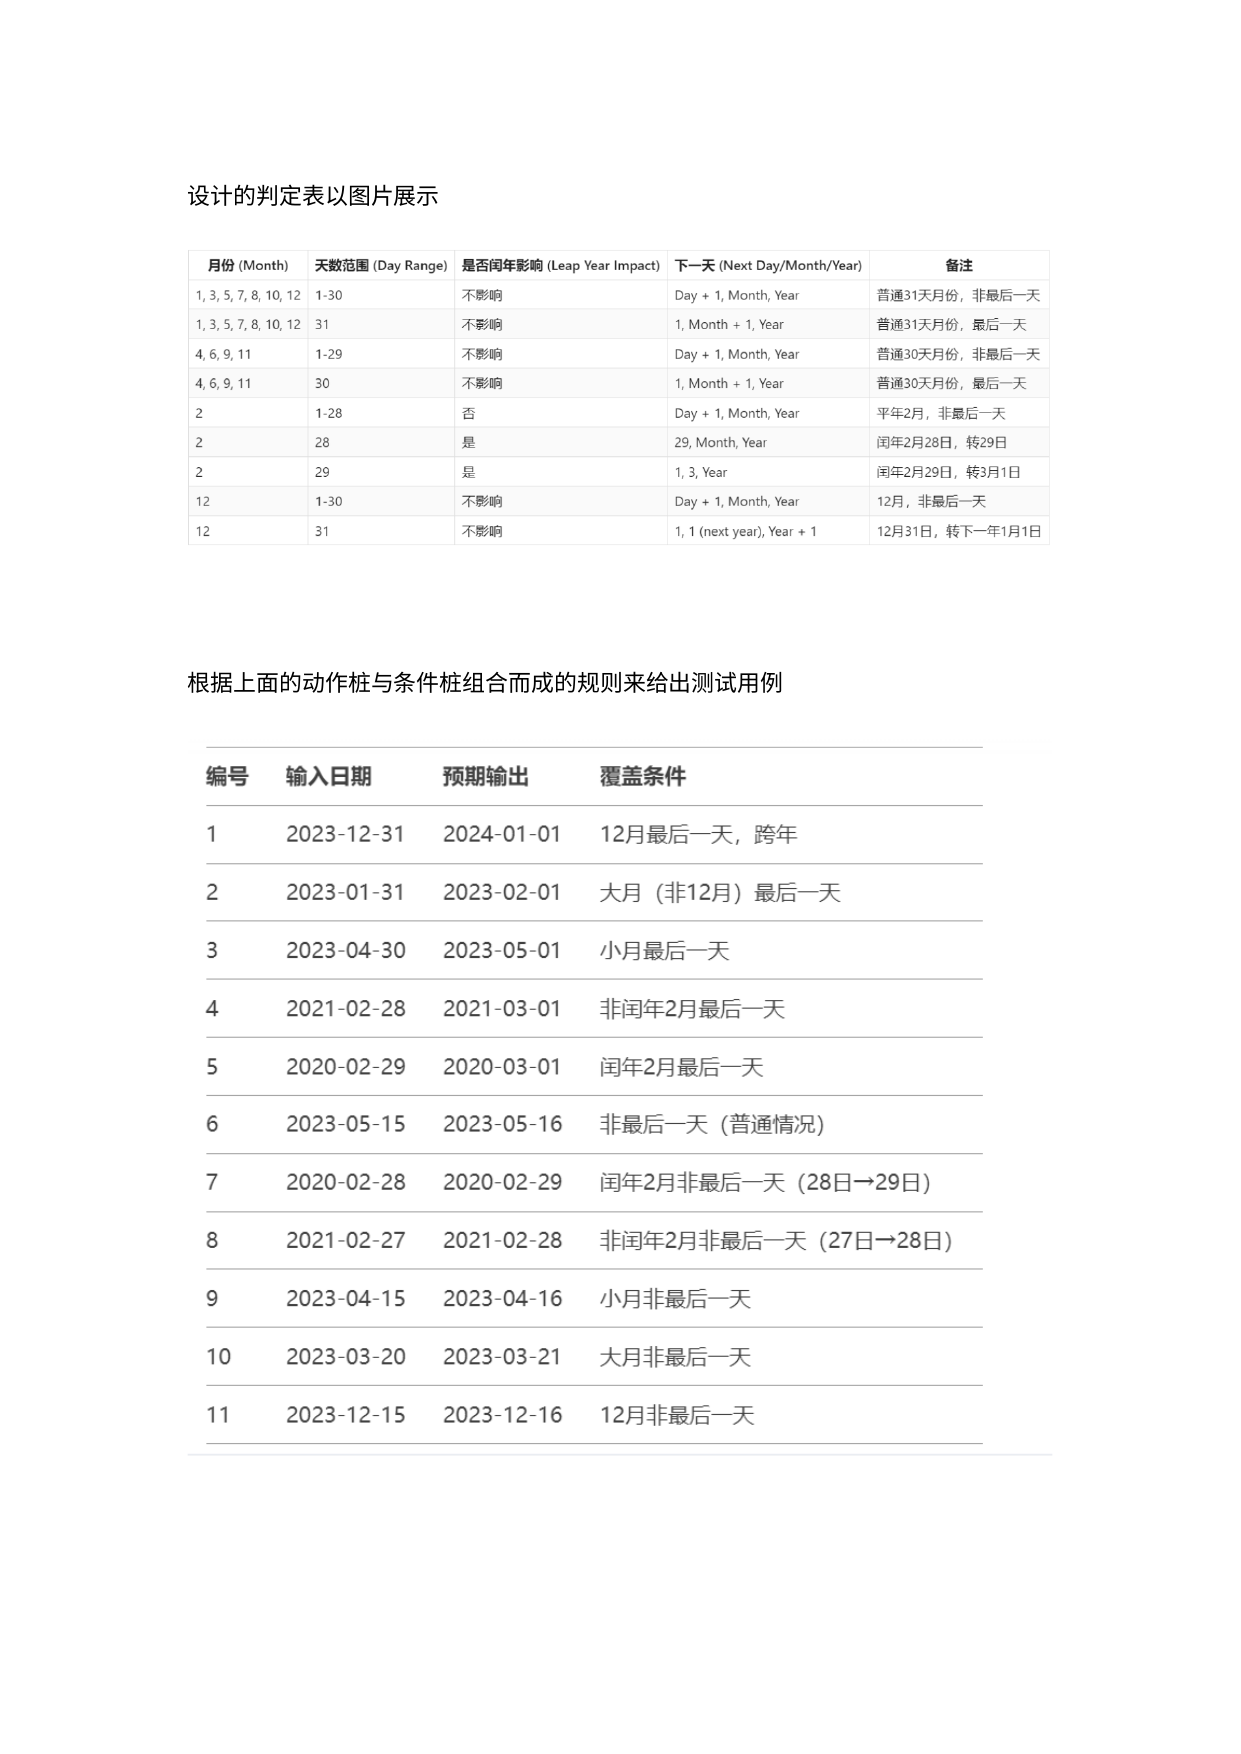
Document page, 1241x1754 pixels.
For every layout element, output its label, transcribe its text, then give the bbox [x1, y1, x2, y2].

text 设计的判定表以图片展示 [187, 162, 1053, 227]
picture [187, 735, 1053, 1456]
text 根据上面的动作桩与条件桩组合而成的规则来给出测试用例 [187, 649, 1053, 714]
picture [187, 248, 1052, 549]
